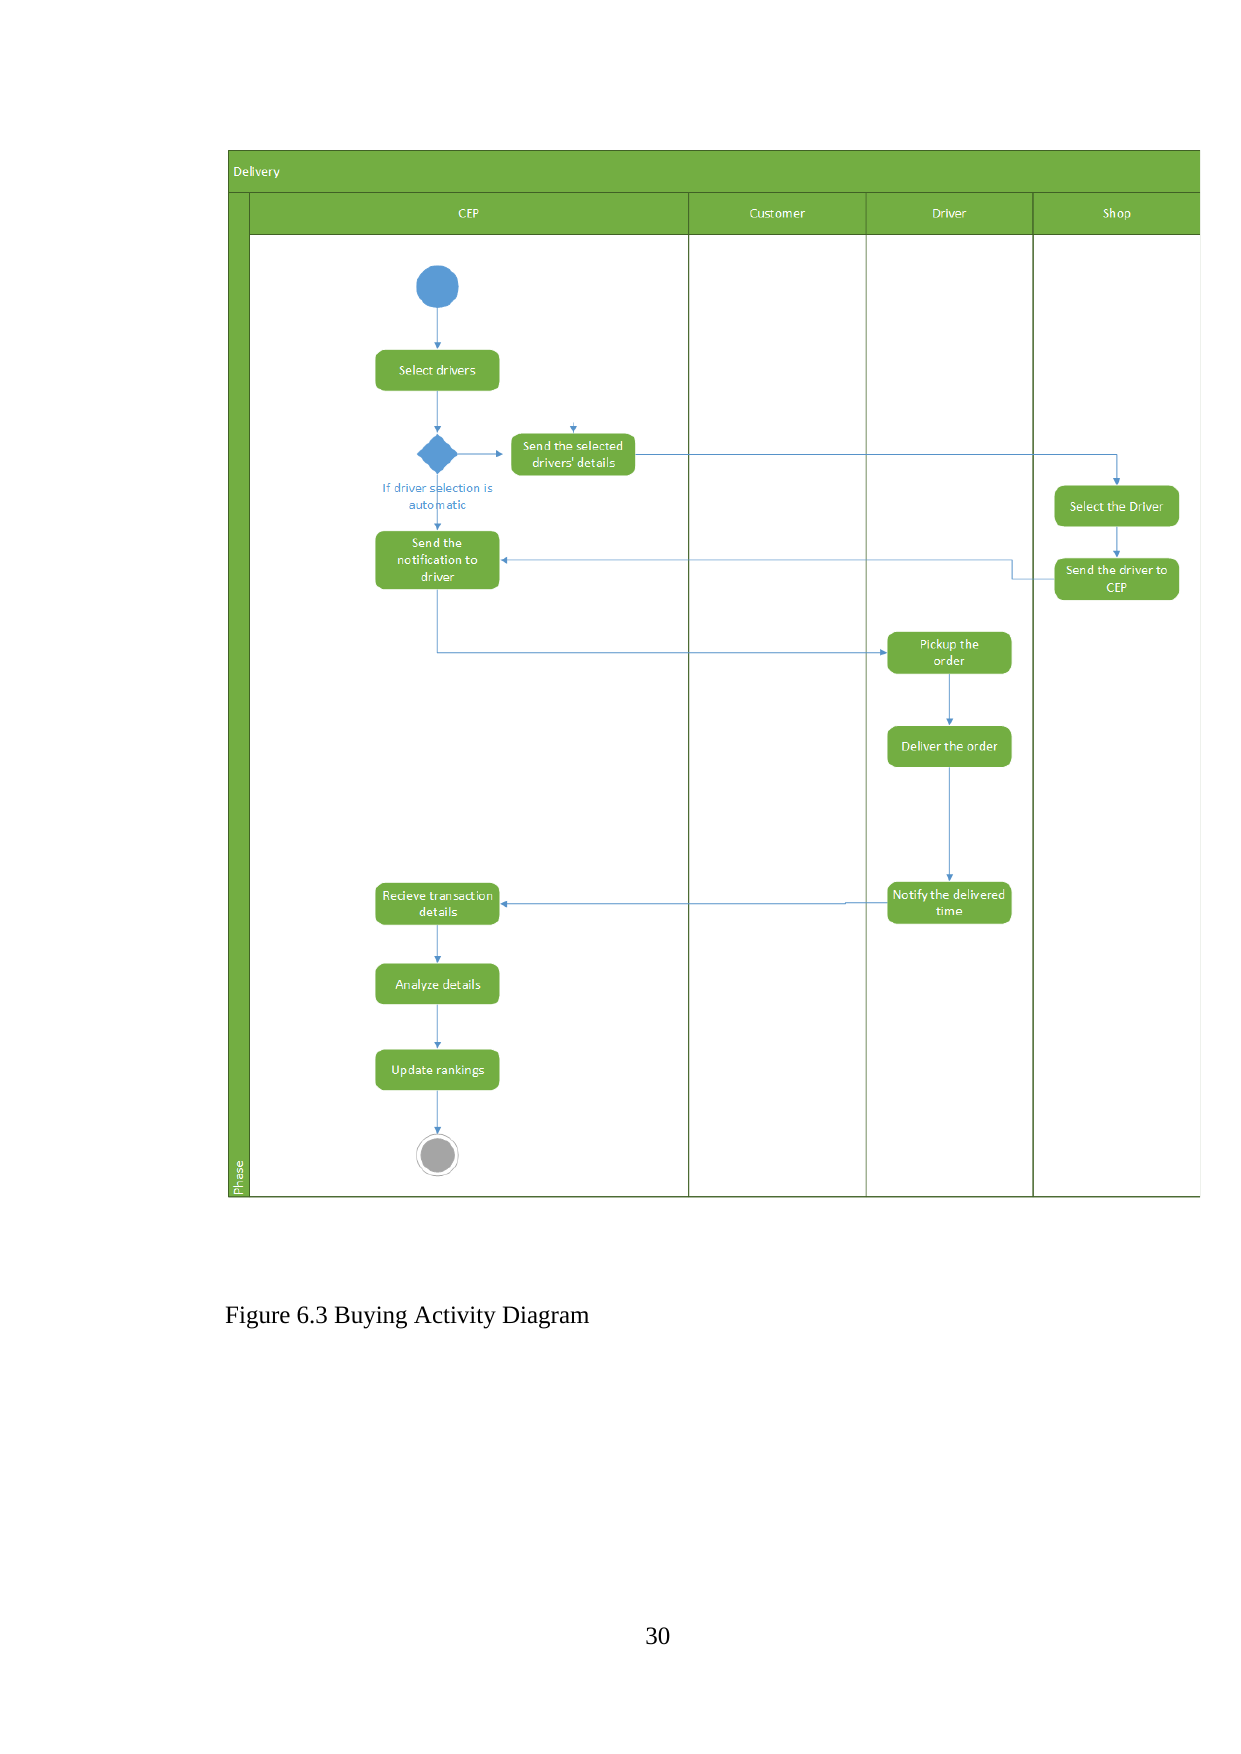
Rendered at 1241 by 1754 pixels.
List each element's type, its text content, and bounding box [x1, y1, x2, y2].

text Figure 6.3 Buying Activity Diagram [225, 1301, 1090, 1329]
picture [225, 150, 1200, 1202]
